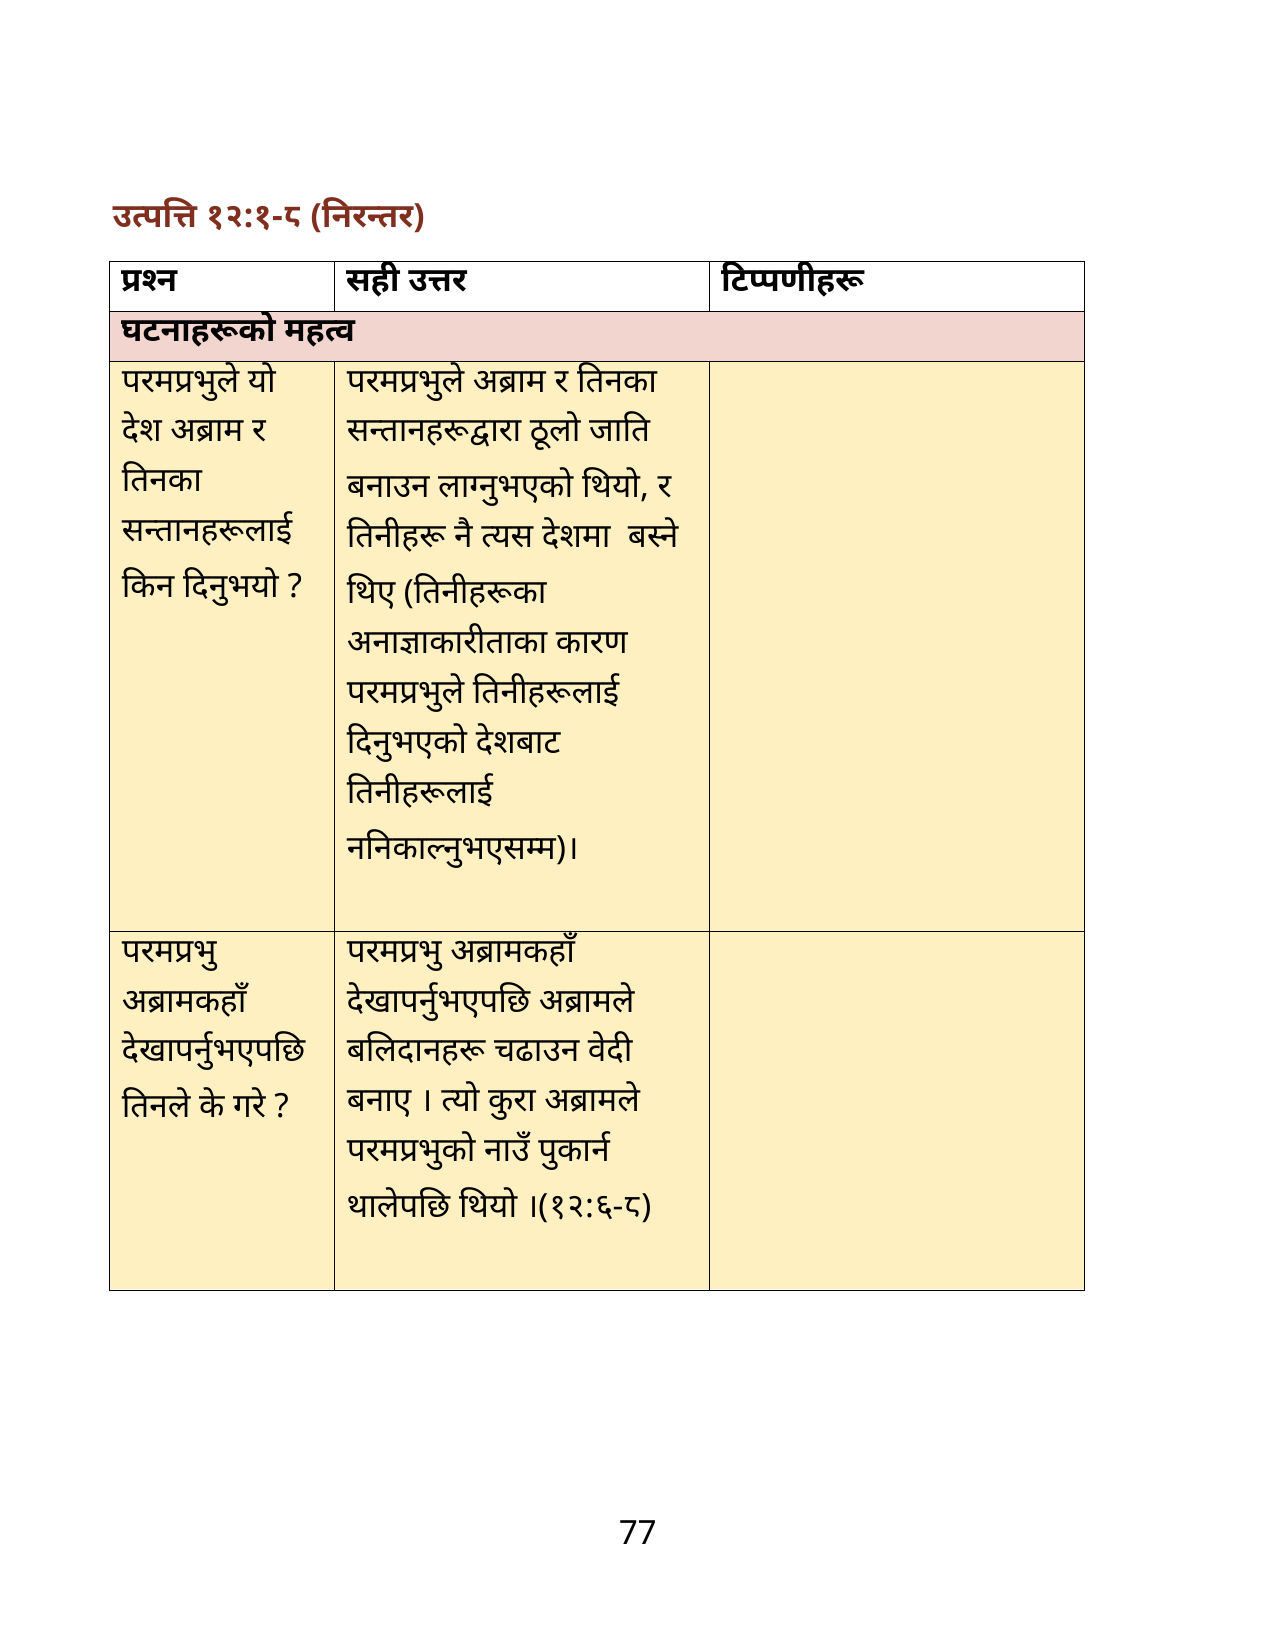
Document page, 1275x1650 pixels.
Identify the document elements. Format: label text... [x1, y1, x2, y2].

table_header टिप्पणीहरू [710, 262, 1084, 311]
table_header प्रश्‍न [110, 262, 334, 311]
table_cell परमप्रभु अब्रामकहाँ देखापर्नुभएपछि तिनले के गरे ? [110, 932, 334, 1289]
table_cell परमप्रभुले अब्राम र तिनका सन्तानहरूद्वारा ठूलो जाति बनाउन लाग्नुभएको थियो, र तिनीहरू नै त्यस देशमा बस्‍ने थिए (तिनीहरूका अनाज्ञाकारीताका कारण परमप्रभुले तिनीहरूलाई दिनुभएको देशबाट तिनीहरूलाई ननिकाल्नुभएसम्म)। [335, 362, 709, 931]
table_cell परमप्रभुले यो देश अब्राम र तिनका सन्तानहरूलाई किन दिनुभयो ? [110, 362, 334, 931]
table_cell [710, 362, 1084, 931]
table_cell [710, 932, 1084, 1289]
table_header सही उत्तर [335, 262, 709, 311]
table_cell परमप्रभु अब्रामकहाँ देखापर्नुभएपछि अब्रामले बलिदानहरू चढाउन वेदी बनाए । त्यो कुरा अब्रामले परमप्रभुको नाउँ पुकार्न थालेपछि थियो ।(१२:६-८) [335, 932, 709, 1289]
table_cell घटनाहरूको महत्व [110, 312, 1084, 361]
subtitle उत्पत्ति १२:१-८ (निरन्तर) [112, 192, 1162, 241]
